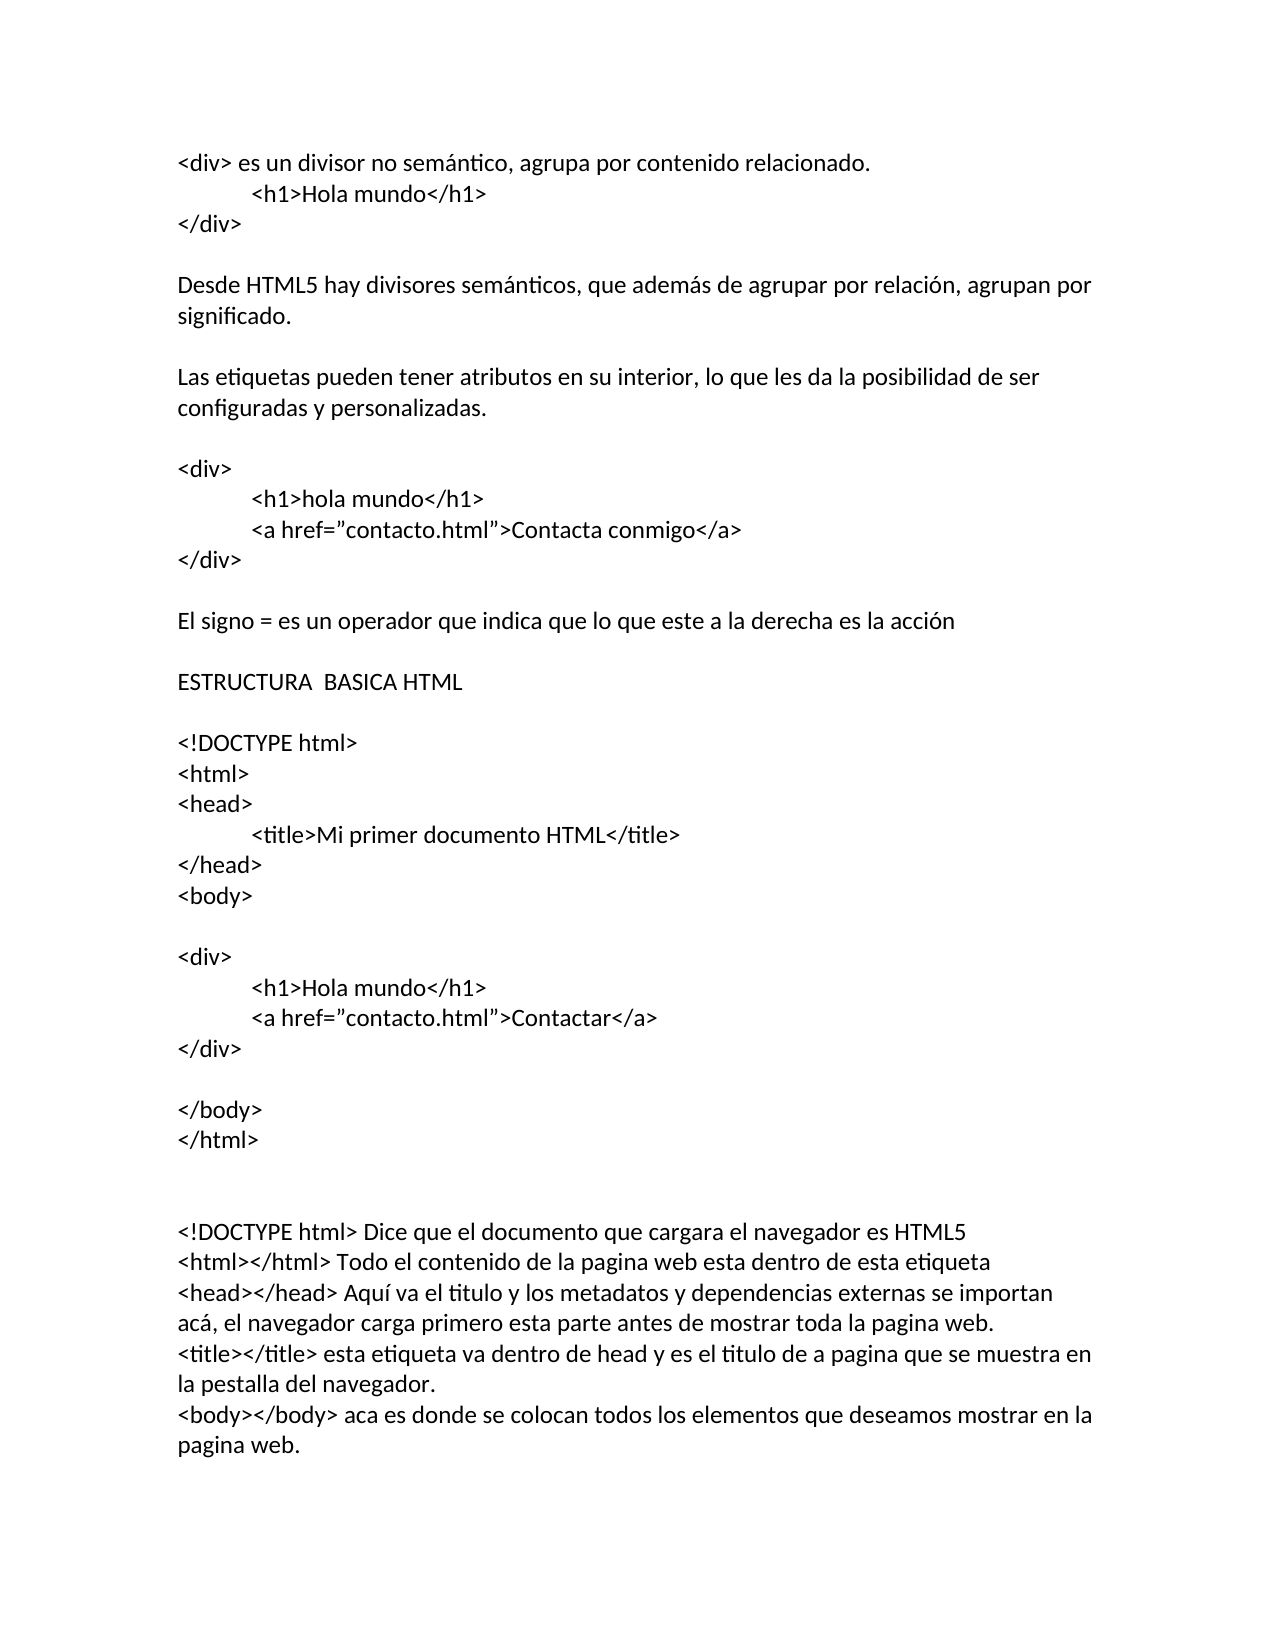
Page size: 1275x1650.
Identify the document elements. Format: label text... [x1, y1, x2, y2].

text <head></head> Aquí va el titulo y los metadatos y dependencias externas se importan acá, el navegador carga primero esta parte antes de mostrar toda la pagina web. [177, 1277, 1098, 1338]
text <title></title> esta etiqueta va dentro de head y es el titulo de a pagina que se muestra en la pestalla del navegador. [177, 1338, 1098, 1399]
text <!DOCTYPE html> Dice que el documento que cargara el navegador es HTML5 [177, 1216, 1098, 1246]
text <div> [177, 941, 1098, 972]
text <html></html> Todo el contenido de la pagina web esta dentro de esta etiqueta [177, 1246, 1098, 1277]
text </div> [177, 209, 1098, 239]
text <h1>Hola mundo</h1> [177, 972, 1098, 1002]
text <body></body> aca es donde se colocan todos los elementos que deseamos mostrar en la pagina web. [177, 1399, 1098, 1460]
text <h1>hola mundo</h1> [177, 483, 1098, 514]
text El signo = es un operador que indica que lo que este a la derecha es la acción [177, 605, 1098, 636]
text <head> [177, 788, 1098, 819]
text <!DOCTYPE html> [177, 727, 1098, 758]
text </head> [177, 849, 1098, 880]
text <a href=”contacto.html”>Contacta conmigo</a> [177, 514, 1098, 544]
text Las etiquetas pueden tener atributos en su interior, lo que les da la posibilidad de ser configuradas y personalizadas. [177, 361, 1098, 422]
text <body> [177, 880, 1098, 911]
text <div> es un divisor no semántico, agrupa por contenido relacionado. [177, 148, 1098, 178]
text <div> [177, 453, 1098, 483]
text </div> [177, 1033, 1098, 1063]
text Desde HTML5 hay divisores semánticos, que además de agrupar por relación, agrupan por significado. [177, 270, 1098, 331]
text ESTRUCTURA BASICA HTML [177, 666, 1098, 697]
text <a href=”contacto.html”>Contactar</a> [177, 1002, 1098, 1033]
text </div> [177, 544, 1098, 575]
text </html> [177, 1124, 1098, 1155]
text <h1>Hola mundo</h1> [177, 178, 1098, 209]
text </body> [177, 1094, 1098, 1124]
text <title>Mi primer documento HTML</title> [177, 819, 1098, 849]
text <html> [177, 758, 1098, 788]
